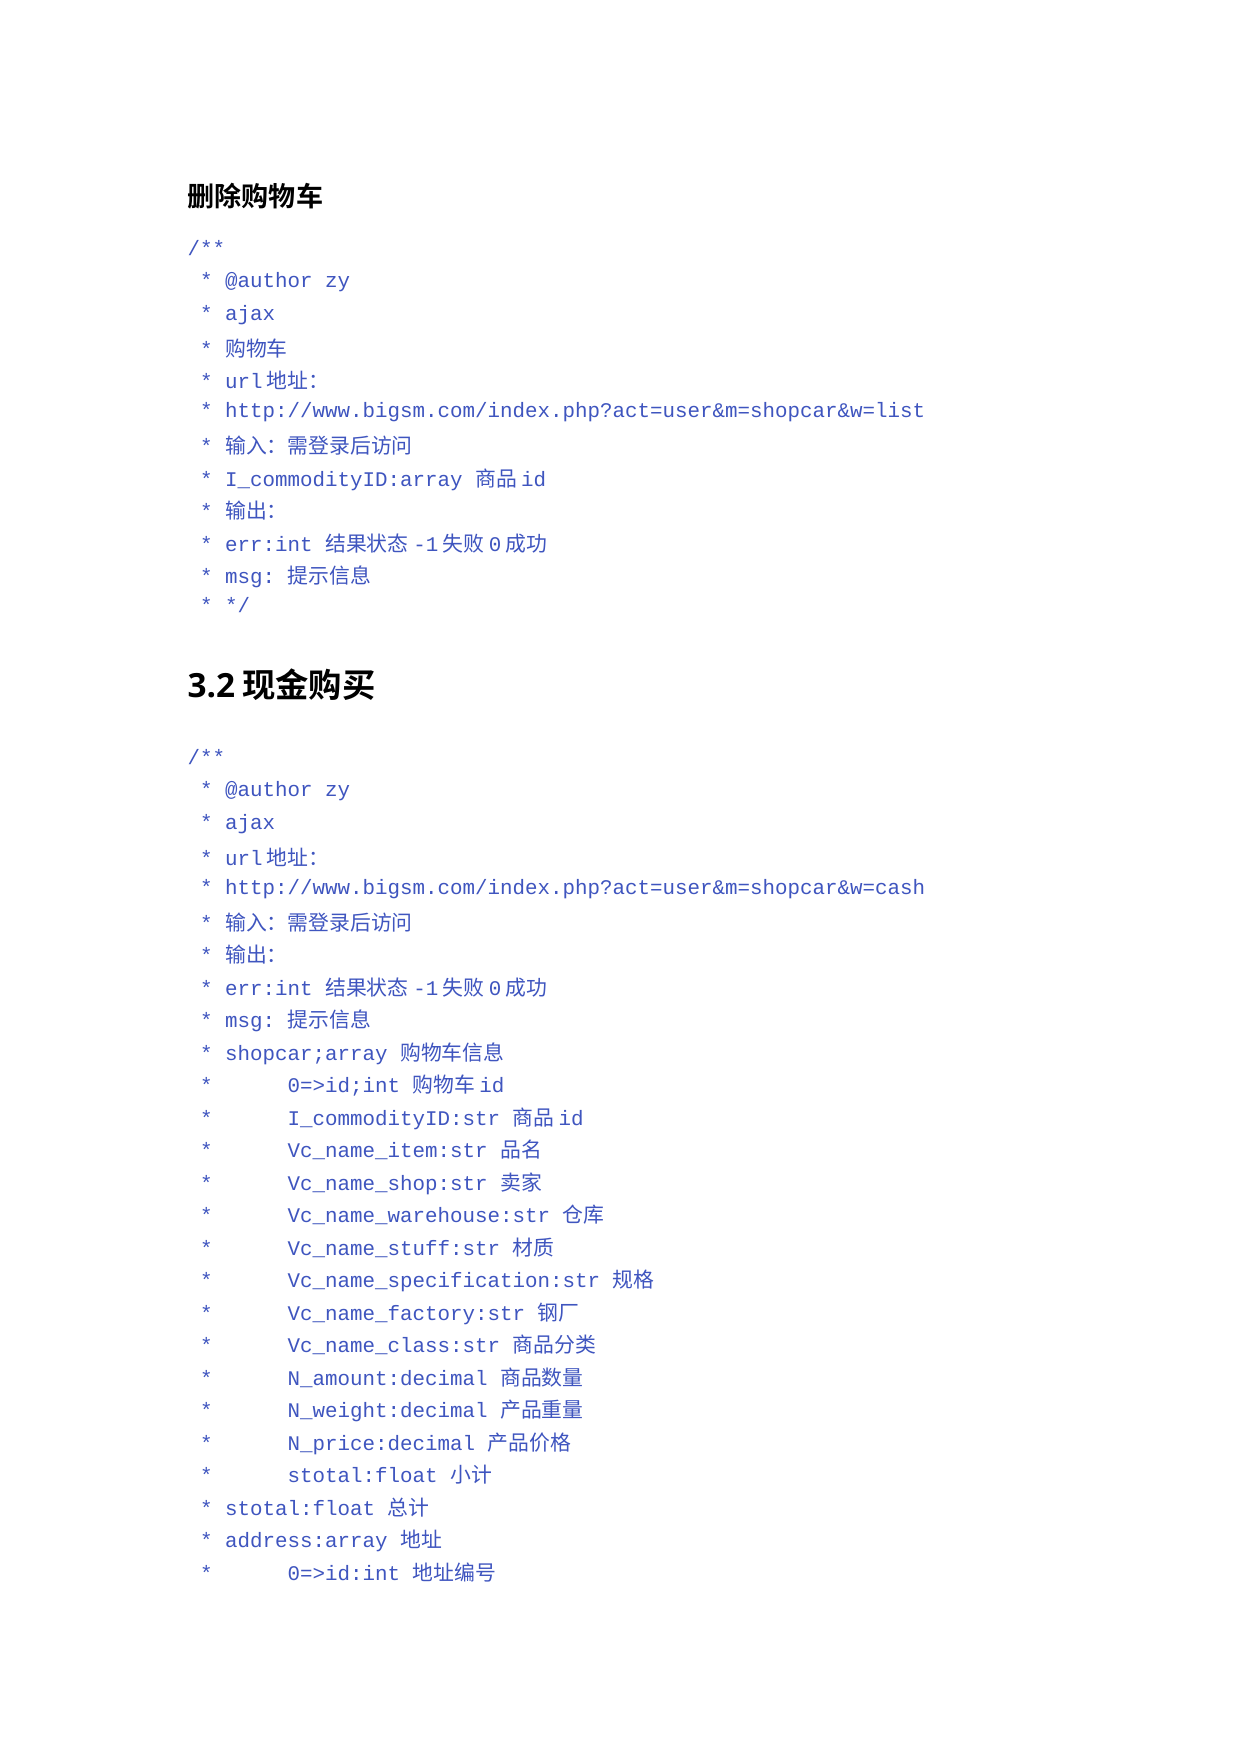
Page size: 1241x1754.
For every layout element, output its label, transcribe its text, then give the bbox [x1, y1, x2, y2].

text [187, 742, 1053, 1587]
subtitle 3.2现金购买 [187, 650, 1053, 715]
subtitle 删除购物车 [187, 162, 1053, 227]
text /** * @author zy * ajax * 购物车 * url地址： * http://www.bigsm.com/index.php?act=user&m=shopcar&w=list * 输入：需登录后访问 * I_commodityID:array 商品id * 输出： * err:int 结果状态 -1失败 0成功 * msg: 提示信息 * */ [187, 233, 1053, 623]
